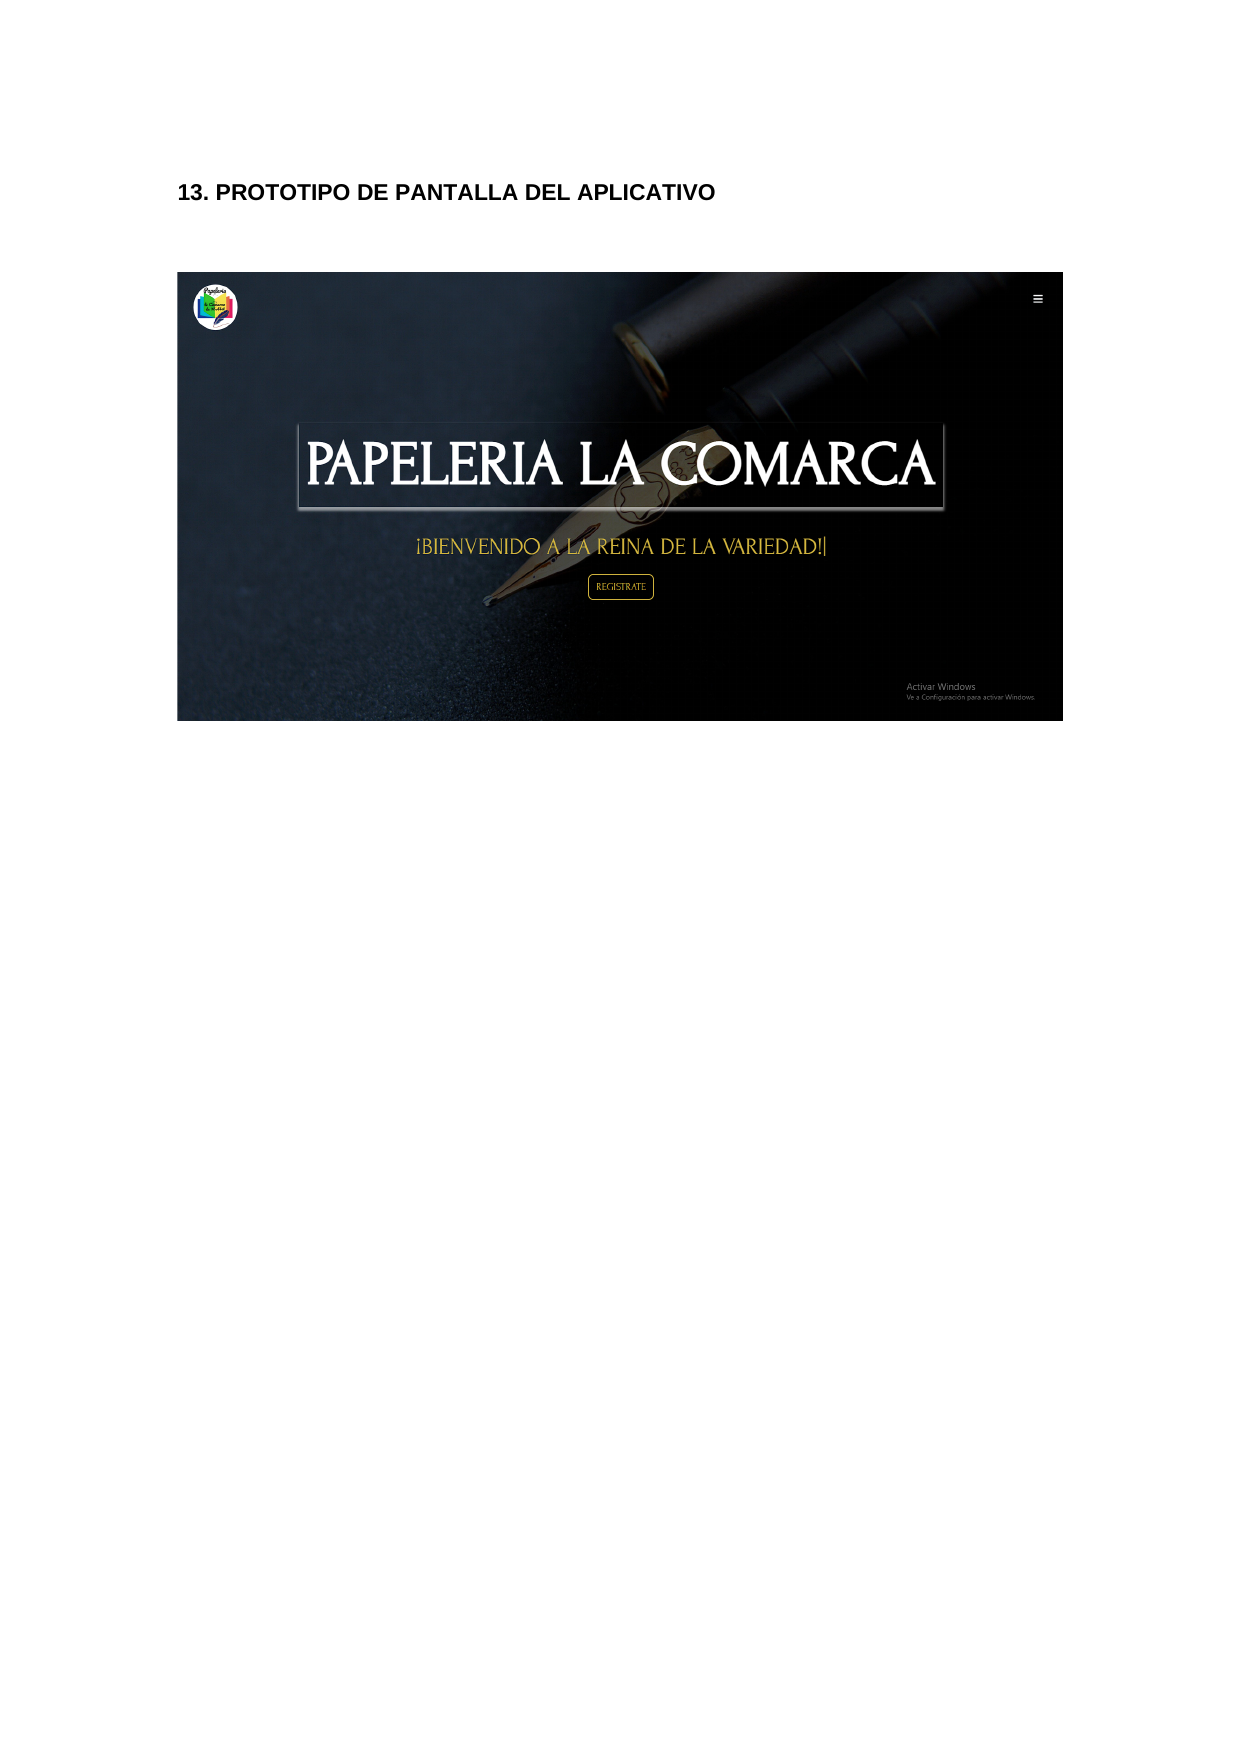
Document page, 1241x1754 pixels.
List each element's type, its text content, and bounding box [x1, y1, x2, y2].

picture [177, 272, 1063, 721]
text 13. PROTOTIPO DE PANTALLA DEL APLICATIVO [177, 178, 1063, 205]
